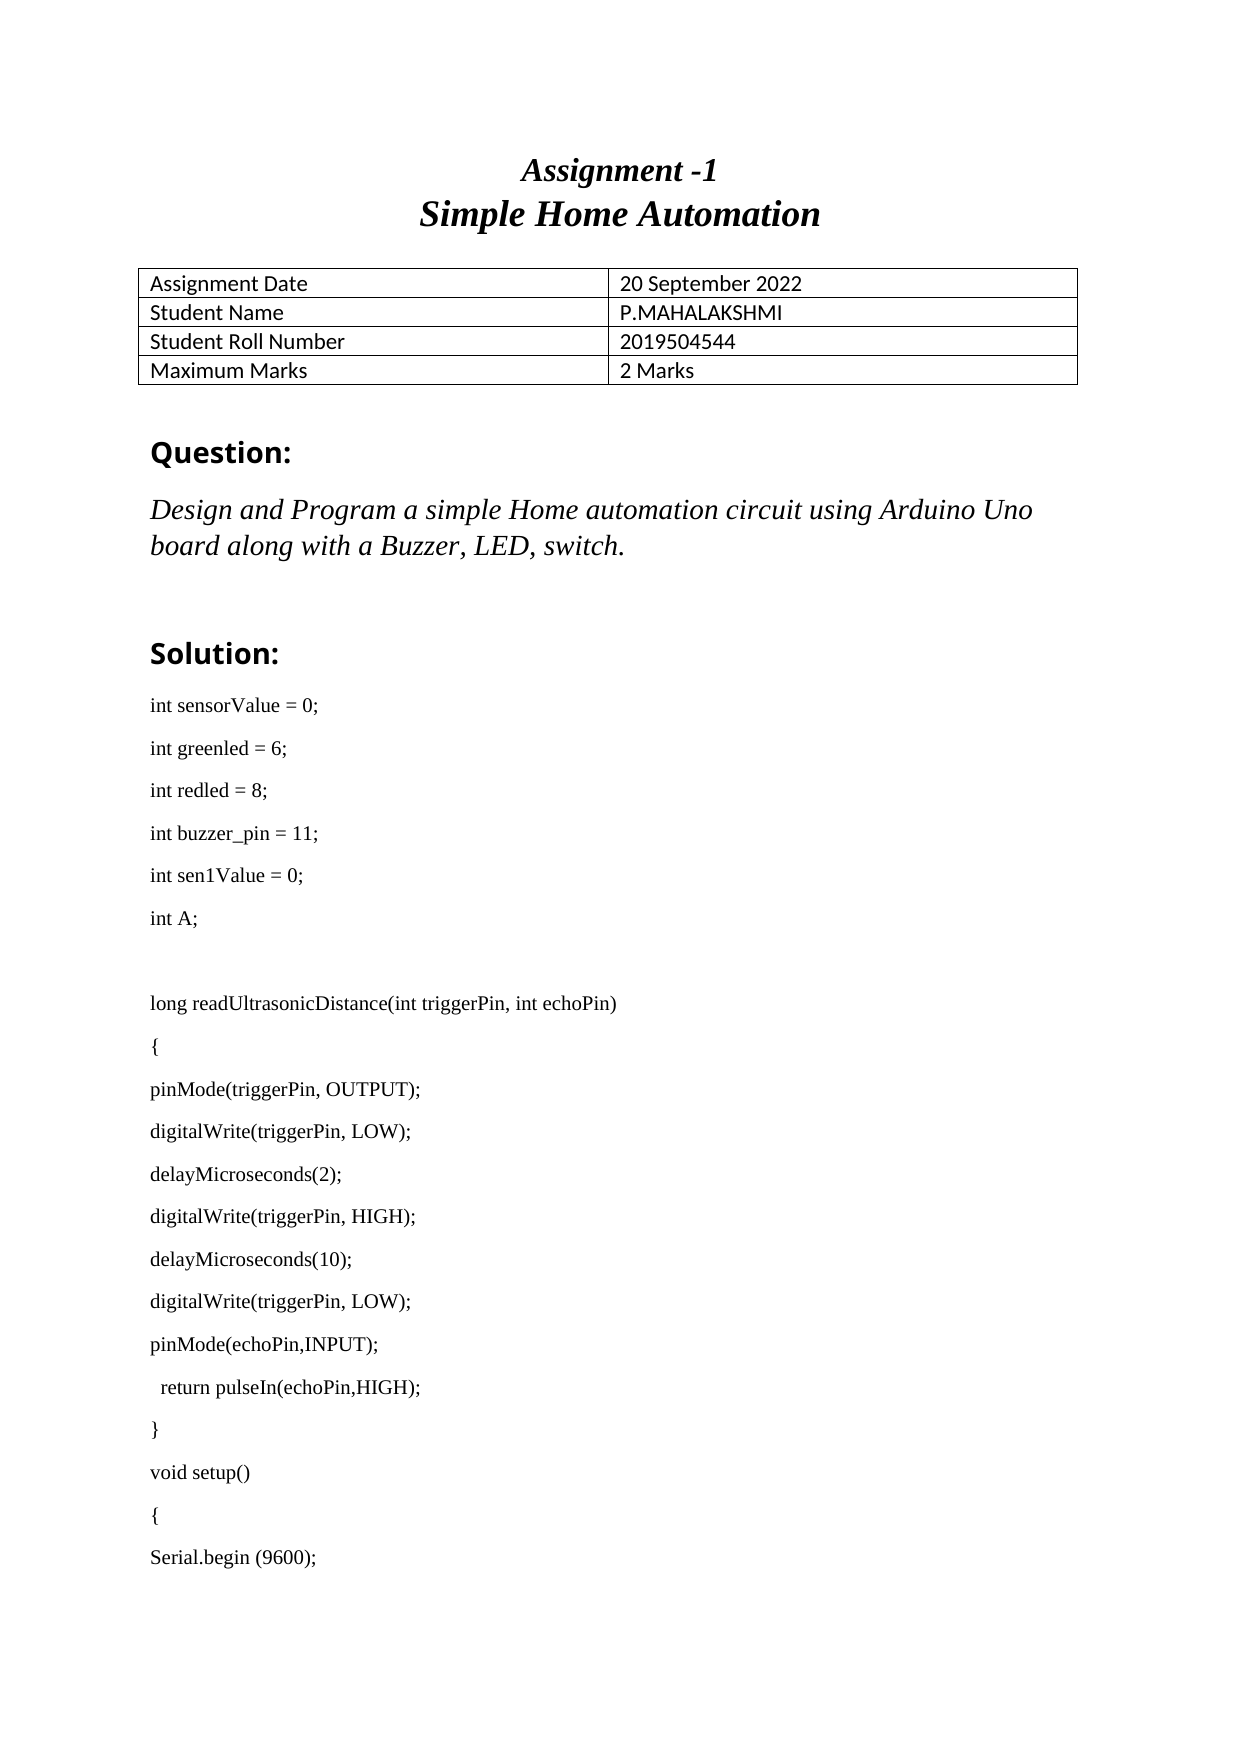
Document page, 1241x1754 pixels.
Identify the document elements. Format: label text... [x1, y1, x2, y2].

table_cell Student Roll Number [139, 327, 608, 355]
text return pulseIn(echoPin,HIGH); [150, 1375, 1090, 1399]
text } [150, 1417, 1090, 1441]
text int A; [150, 906, 1090, 930]
text Design and Program a simple Home automation circuit using Arduino Uno board along with a Buzzer, LED, switch. [150, 492, 1090, 561]
text delayMicroseconds(2); [150, 1162, 1090, 1186]
text { [150, 1502, 1090, 1527]
text void setup() [150, 1460, 1090, 1484]
text delayMicroseconds(10); [150, 1247, 1090, 1271]
text { [150, 1034, 1090, 1058]
text int buzzer_pin = 11; [150, 821, 1090, 845]
text digitalWrite(triggerPin, HIGH); [150, 1204, 1090, 1228]
table_header Assignment Date [139, 269, 608, 297]
text Assignment -1 [150, 150, 1090, 188]
text Solution: [150, 633, 1090, 673]
text digitalWrite(triggerPin, LOW); [150, 1119, 1090, 1143]
text int greenled = 6; [150, 736, 1090, 760]
table_cell 2019504544 [609, 327, 1077, 355]
text Serial.begin (9600); [150, 1545, 1090, 1569]
text pinMode(echoPin,INPUT); [150, 1332, 1090, 1356]
text long readUltrasonicDistance(int triggerPin, int echoPin) [150, 991, 1090, 1015]
text pinMode(triggerPin, OUTPUT); [150, 1076, 1090, 1101]
text Simple Home Automation [150, 191, 1090, 234]
table_cell P.MAHALAKSHMI [609, 298, 1077, 326]
text Question: [150, 432, 1090, 472]
table_cell Maximum Marks [139, 356, 608, 384]
table_cell 2 Marks [609, 356, 1077, 384]
table_header 20 September 2022 [609, 269, 1077, 297]
text int sen1Value = 0; [150, 863, 1090, 887]
text digitalWrite(triggerPin, LOW); [150, 1289, 1090, 1313]
text int sensorValue = 0; [150, 693, 1090, 717]
table_cell Student Name [139, 298, 608, 326]
text int redled = 8; [150, 778, 1090, 802]
